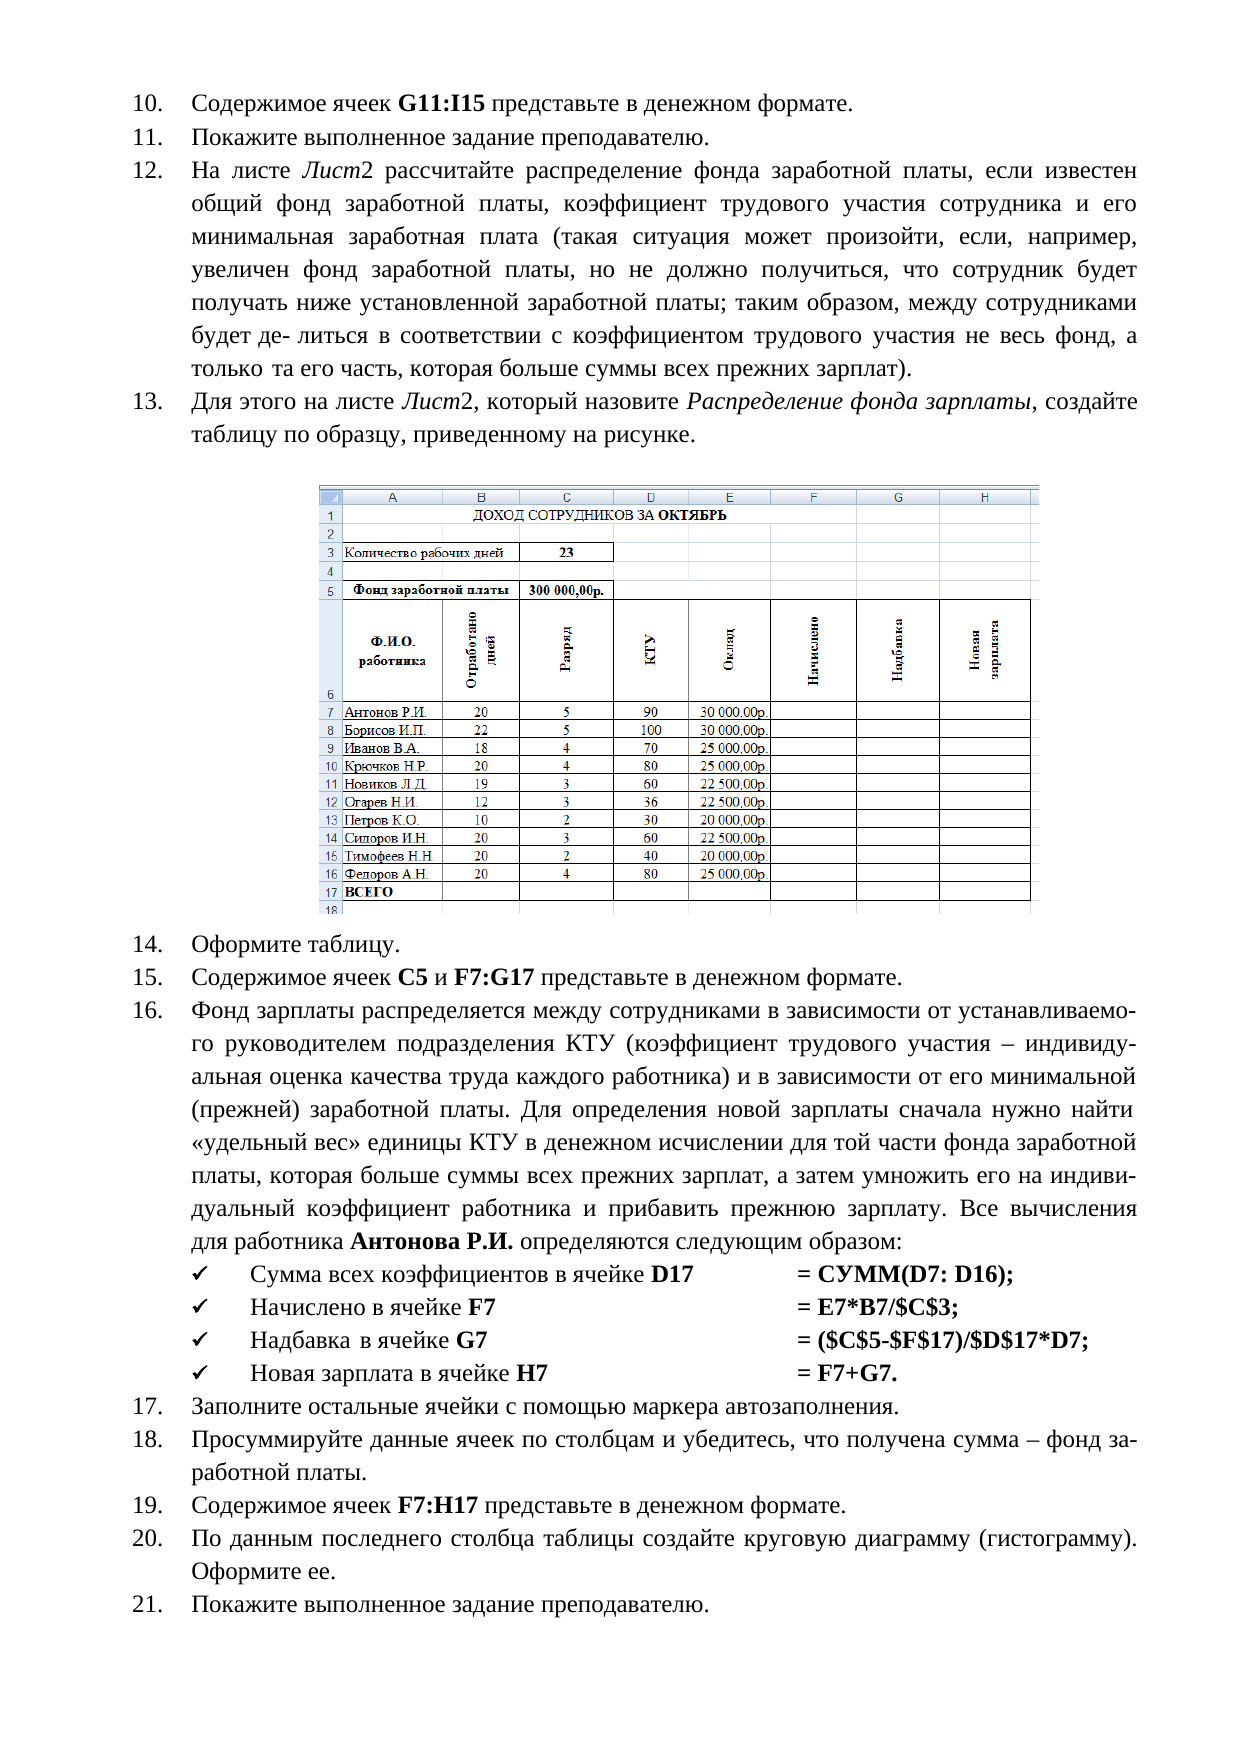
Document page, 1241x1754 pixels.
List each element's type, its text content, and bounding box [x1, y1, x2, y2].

list Содержимое ячеек G11:I15 представьте в денежном формате. [132, 89, 1152, 117]
list Сумма всех коэффициентов в ячейке D17 = СУММ(D7: D16); [191, 1259, 1152, 1288]
list Начислено в ячейке F7 = E7*B7/$C$3; [191, 1292, 1152, 1321]
text «удельный вес» единицы КТУ в денежном исчислении для той части фонда заработной платы, которая больше суммы всех прежних зарплат, а затем умножить его на индиви- дуальный коэффициент работника и прибавить прежнюю зарплату. Все вычисления для работника Антонова Р.И. определяются следующим образом: [191, 1127, 1138, 1254]
picture [319, 485, 1040, 914]
list Просуммируйте данные ячеек по столбцам и убедитесь, что получена сумма – фонд за- работной платы. [132, 1424, 1138, 1486]
list Для этого на листе Лист2, который назовите Распределение фонда зарплаты, создайте таблицу по образцу, приведенному на рисунке. [132, 386, 1138, 448]
list Надбавка в ячейке G7 = ($C$5-$F$17)/$D$17*D7; [191, 1325, 1152, 1354]
list Покажите выполненное задание преподавателю. [132, 1589, 1152, 1618]
list Содержимое ячеек F7:H17 представьте в денежном формате. [132, 1490, 1152, 1519]
list Содержимое ячеек С5 и F7:G17 представьте в денежном формате. [132, 962, 1152, 990]
list Фонд зарплаты распределяется между сотрудниками в зависимости от устанавливаемо- го руководителем подразделения КТУ (коэффициент трудового участия – индивиду- альная оценка качества труда каждого работника) и в зависимости от его минимальной (прежней) заработной платы. Для определения новой зарплаты сначала нужно найти [132, 995, 1138, 1122]
list Оформите таблицу. [132, 929, 1152, 957]
list Покажите выполненное задание преподавателю. [132, 122, 1152, 150]
list На листе Лист2 рассчитайте распределение фонда заработной платы, если известен общий фонд заработной платы, коэффициент трудового участия сотрудника и его минимальная заработная плата (такая ситуация может произойти, если, например, увеличен фонд заработной платы, но не должно получиться, что сотрудник будет получать ниже установленной заработной платы; таким образом, между сотрудниками будет де- литься в соответствии с коэффициентом трудового участия не весь фонд, а только та его часть, которая больше суммы всех прежних зарплат). [132, 155, 1138, 382]
list Новая зарплата в ячейке Н7 = F7+G7. [191, 1358, 1152, 1387]
list По данным последнего столбца таблицы создайте круговую диаграмму (гистограмму). Оформите ее. [132, 1523, 1138, 1585]
list Заполните остальные ячейки с помощью маркера автозаполнения. [132, 1391, 1152, 1420]
